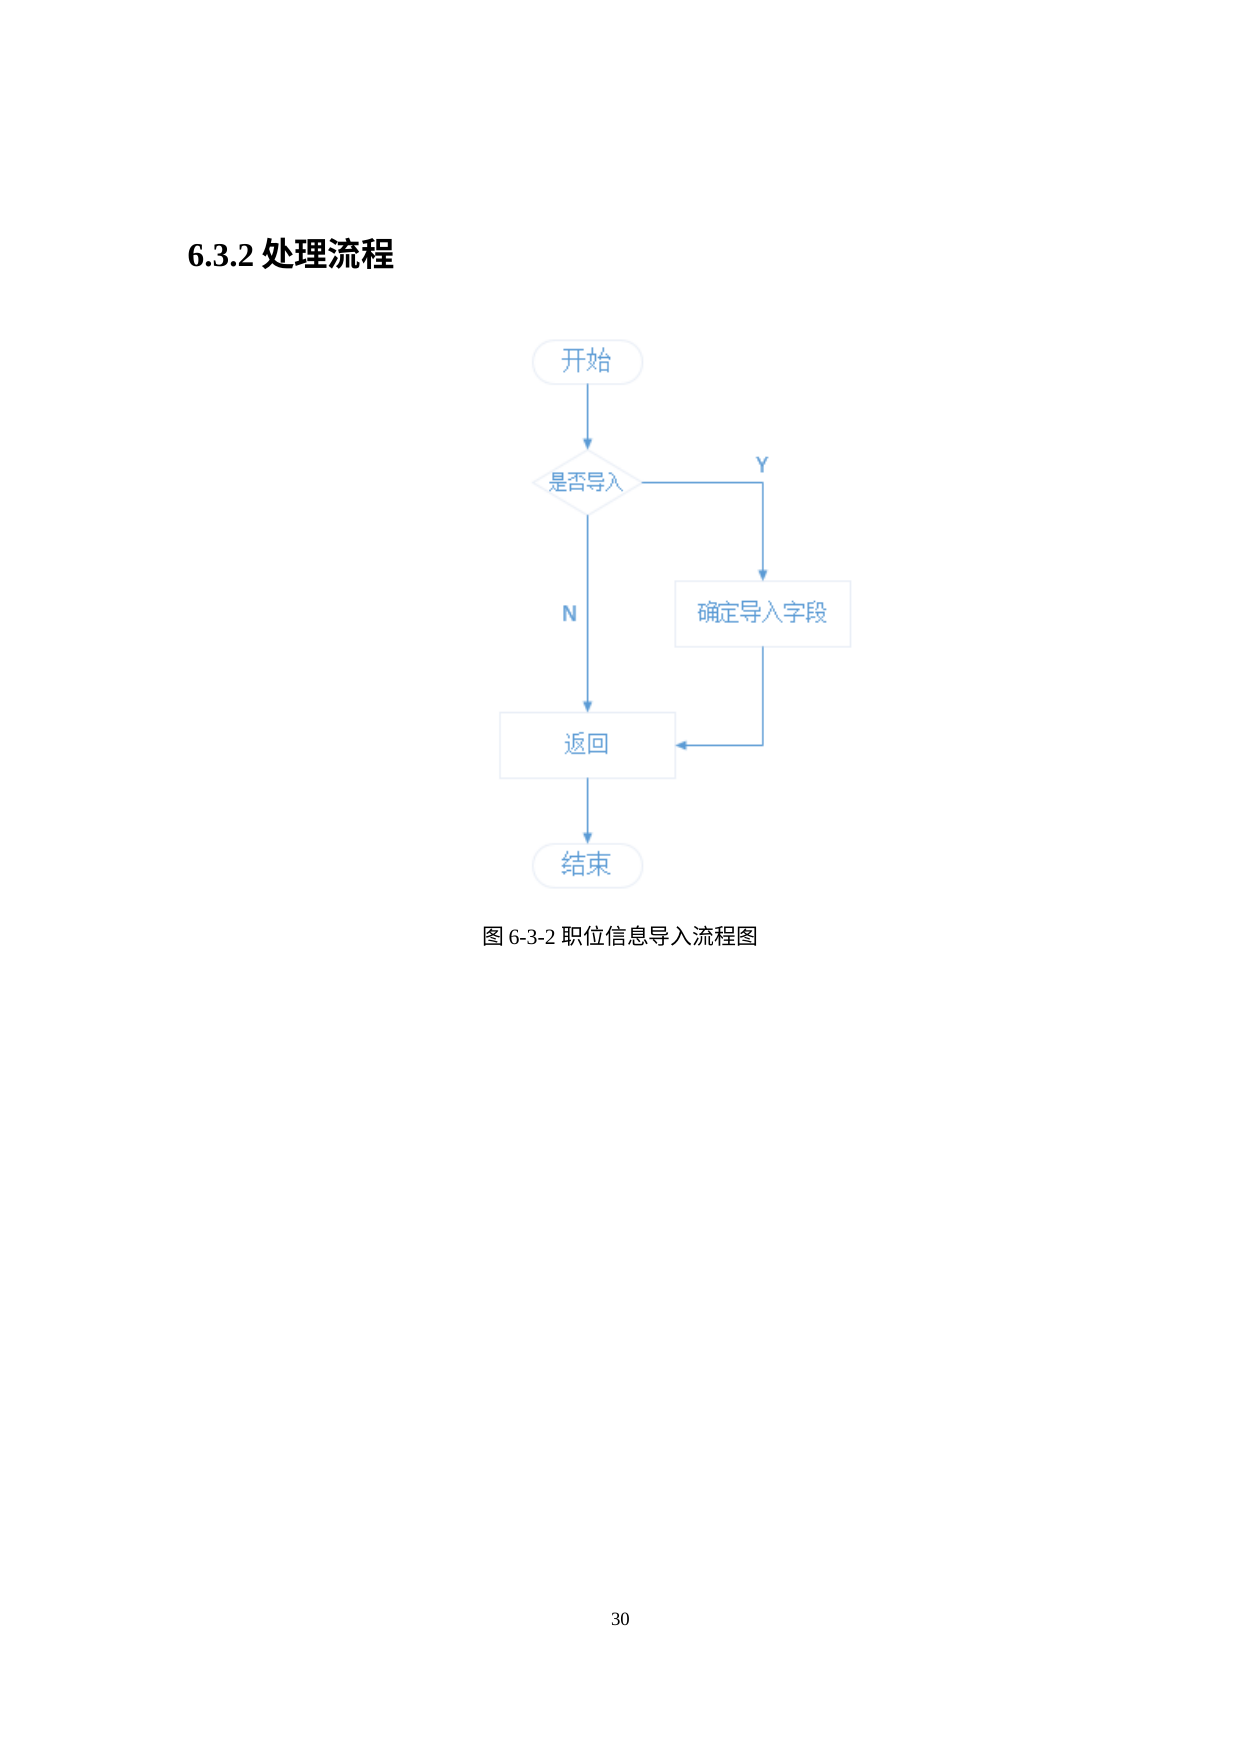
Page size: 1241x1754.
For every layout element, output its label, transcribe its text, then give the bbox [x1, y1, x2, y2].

picture [354, 321, 886, 906]
subtitle 6.3.2处理流程 [187, 219, 1053, 284]
text 图6-3-2 职位信息导入流程图 [187, 919, 1053, 951]
